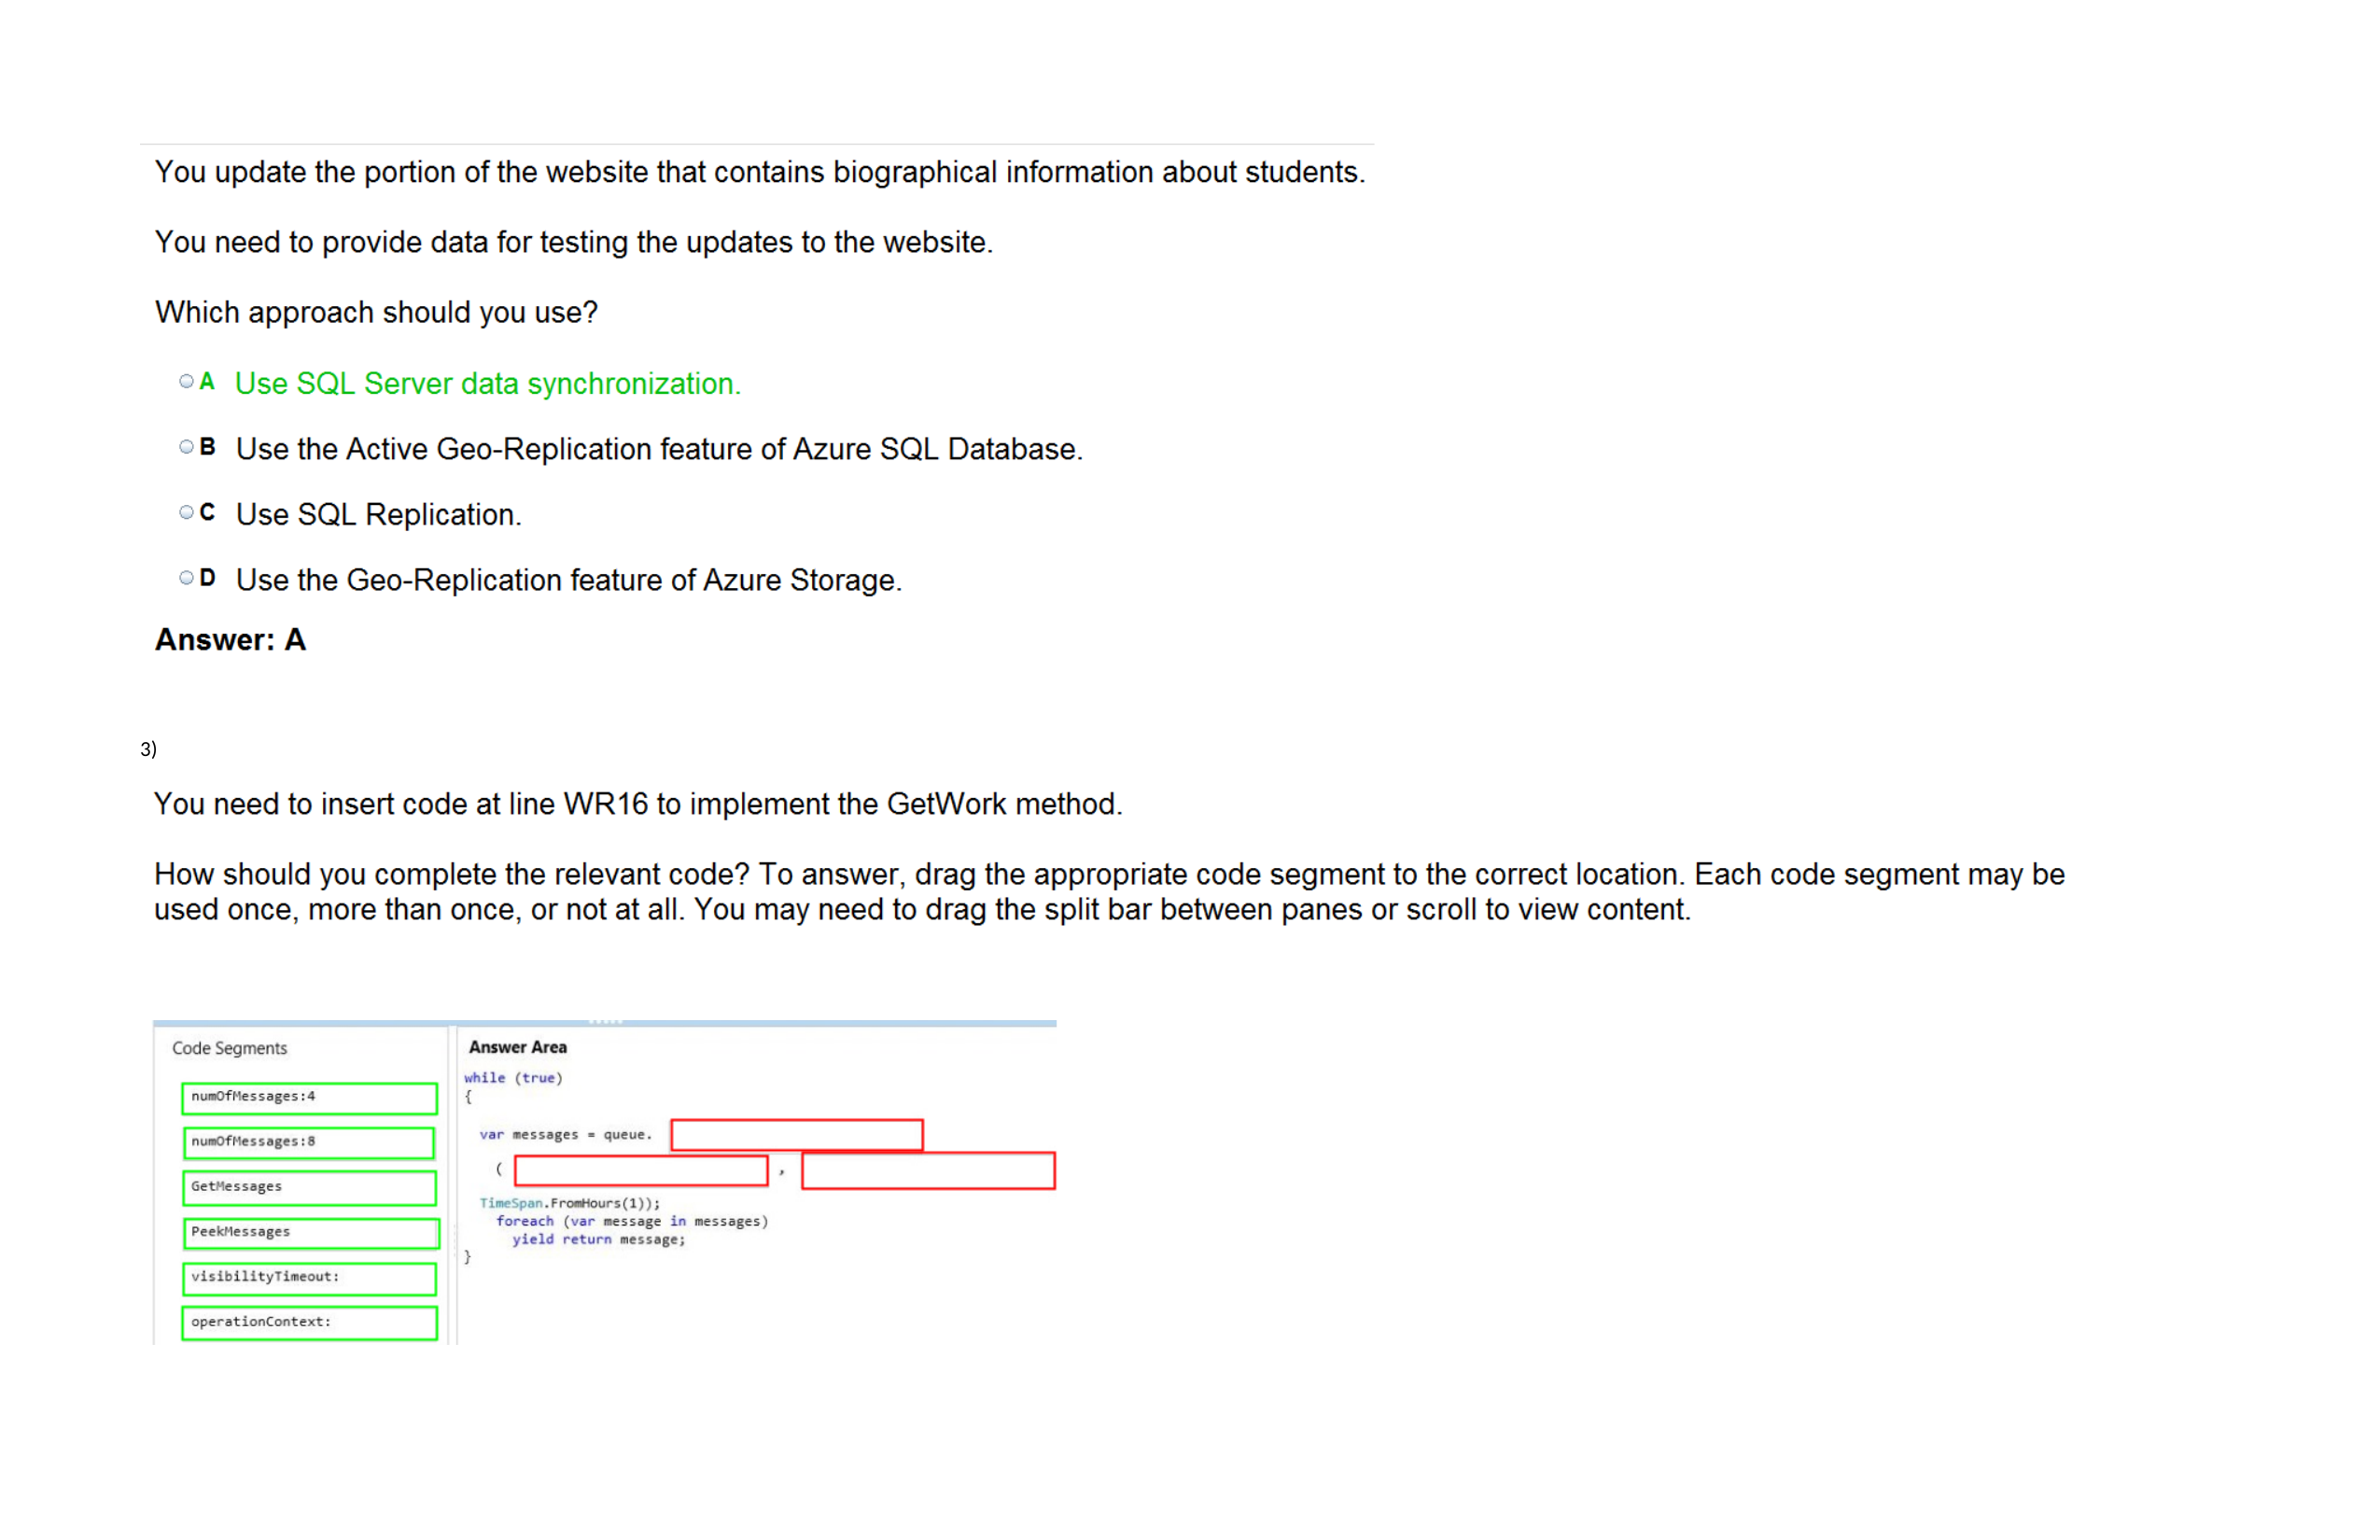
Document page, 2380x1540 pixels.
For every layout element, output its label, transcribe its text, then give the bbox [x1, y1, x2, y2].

picture [140, 140, 1375, 675]
picture [140, 1020, 1064, 1345]
picture [140, 779, 2097, 959]
text 3) [140, 735, 2240, 762]
